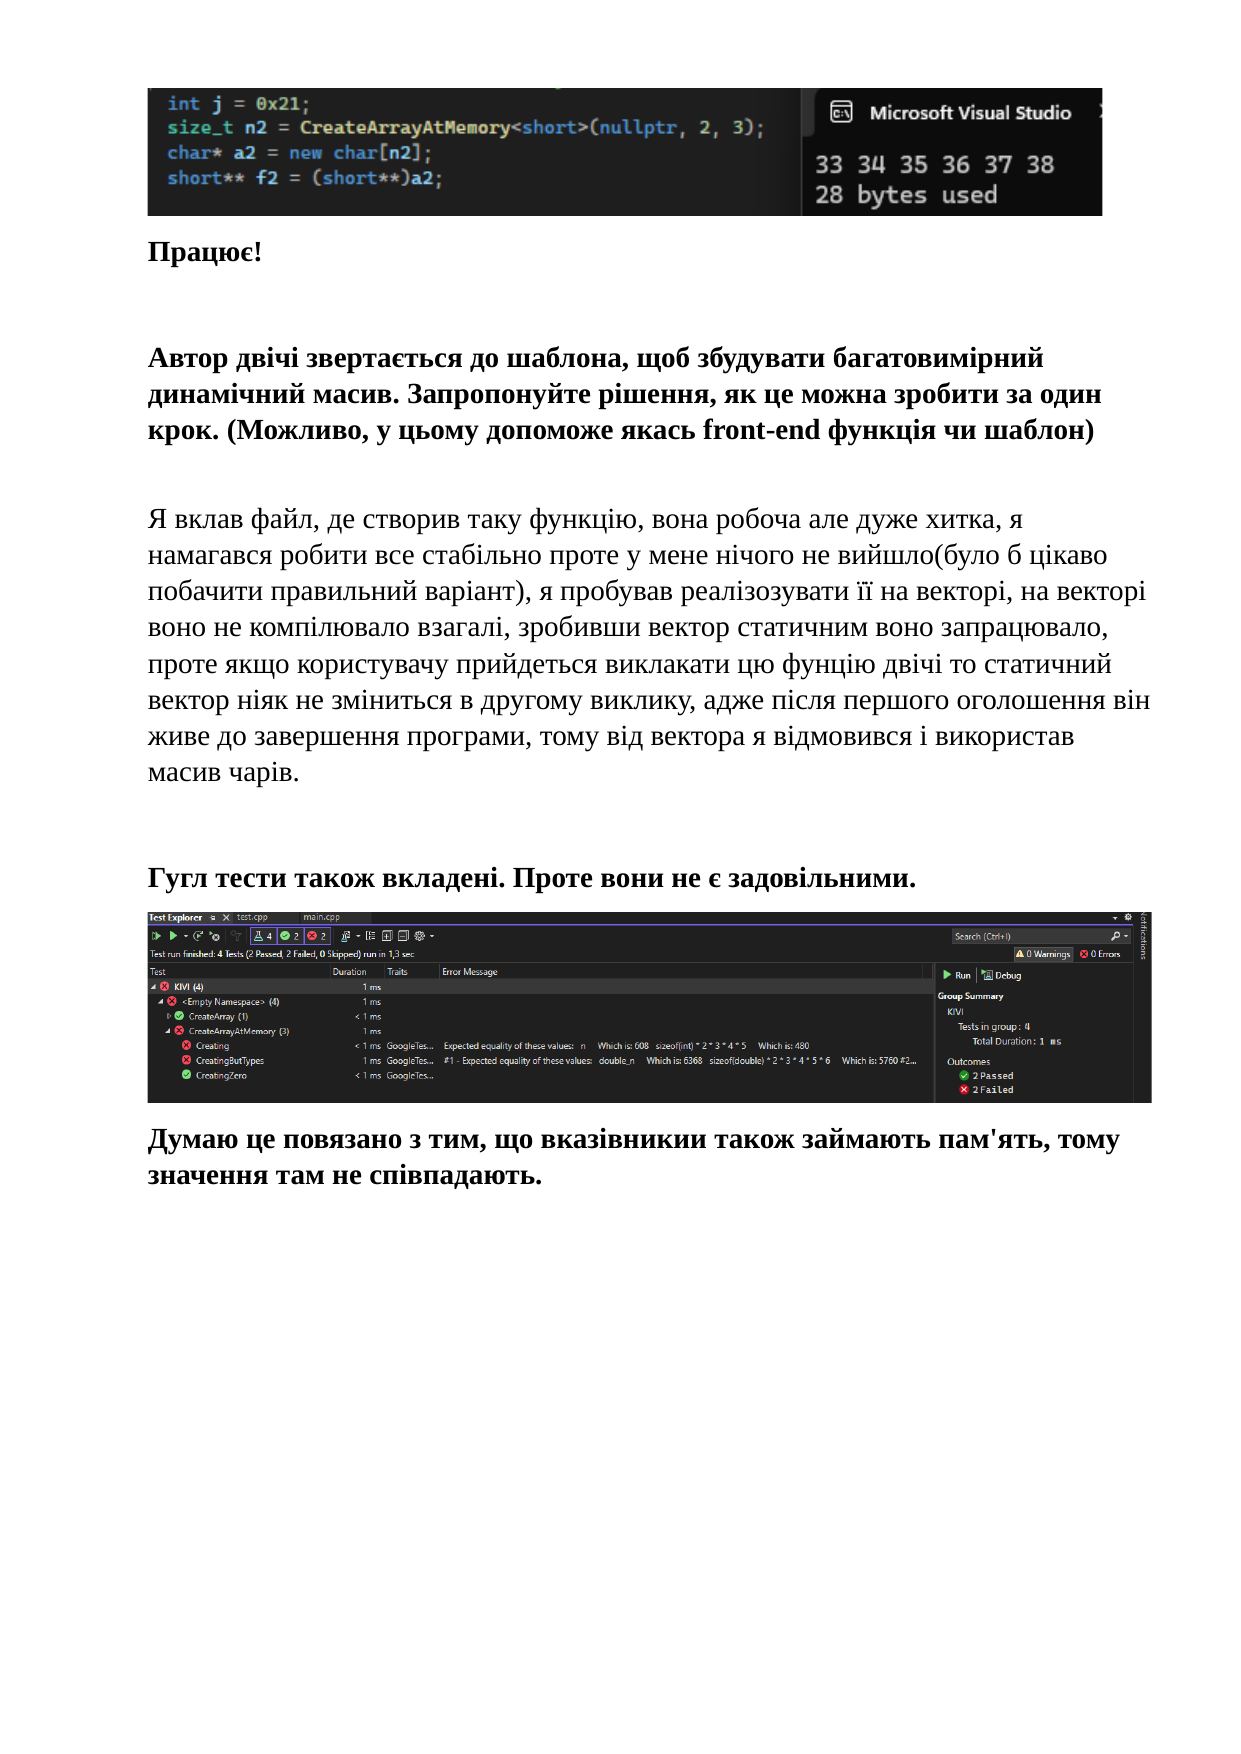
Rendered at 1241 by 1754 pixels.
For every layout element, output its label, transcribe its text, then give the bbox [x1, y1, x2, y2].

text Працює! [148, 234, 1152, 268]
text Я вклав файл, де створив таку функцію, вона робоча але дуже хитка, я намагався робити все стабільно проте у мене нічого не вийшло(було б цікаво побачити правильний варіант), я пробував реалізозувати її на векторі, на векторі воно не компілювало взагалі, зробивши вектор статичним воно запрацювало, проте якщо користувачу прийдеться виклакати цю фунцію двічі то статичний вектор ніяк не зміниться в другому виклику, адже після першого оголошення він живе до завершення програми, тому від вектора я відмовився і використав масив чарів. [148, 465, 1152, 788]
picture [147, 912, 1152, 1103]
text Гугл тести також вкладені. Проте вони не є задовільними. [148, 860, 1152, 893]
text Автор двічі звертається до шаблона, щоб збудувати багатовимірний динамічний масив. Запропонуйте рішення, як це можна зробити за один крок. (Можливо, у цьому допоможе якась front-end функція чи шаблон) [148, 340, 1152, 446]
picture [147, 88, 1103, 216]
text Думаю це повязано з тим, що вказівникии також займають пам'ять, тому значення там не співпадають. [148, 1121, 1152, 1191]
